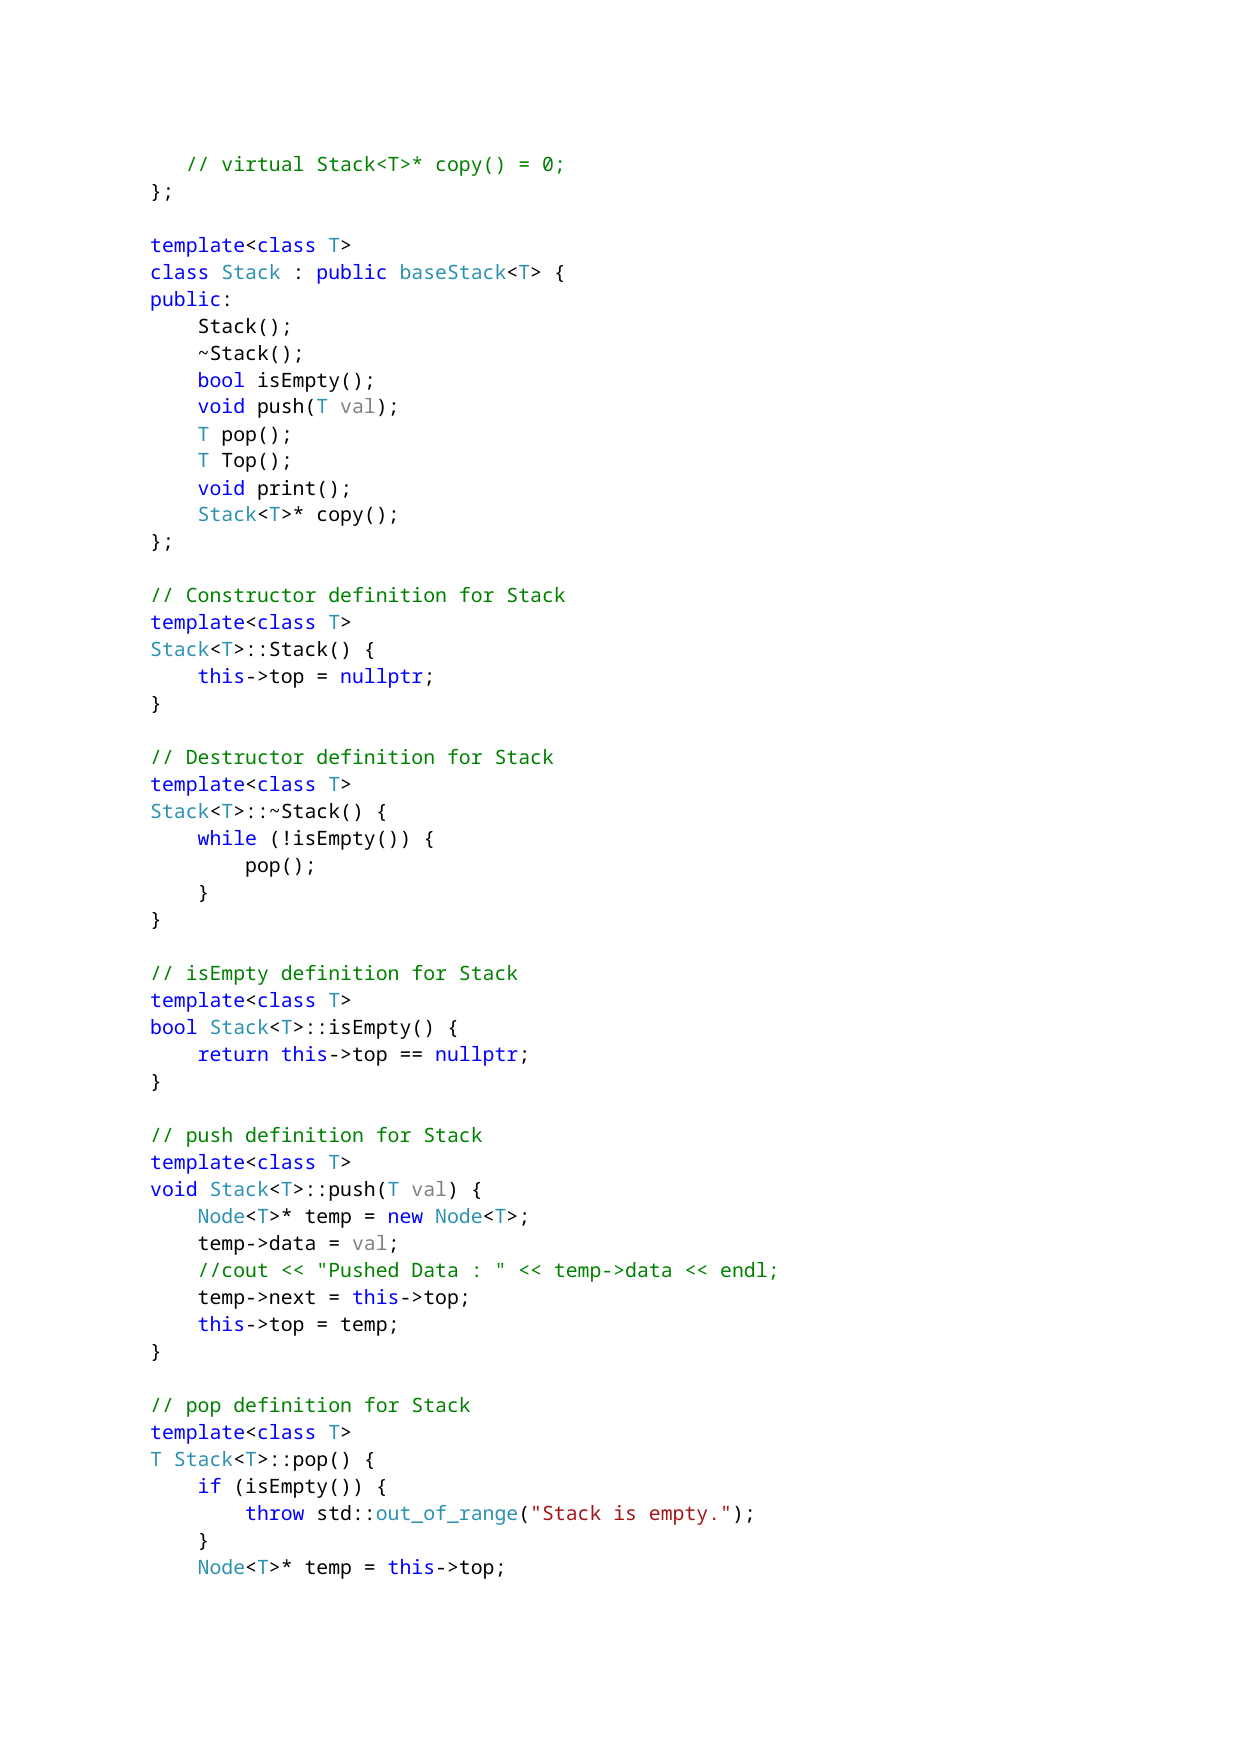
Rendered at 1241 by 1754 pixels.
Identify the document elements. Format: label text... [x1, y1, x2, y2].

text throw std::out_of_range("Stack is empty."); [150, 1499, 1090, 1526]
text template<class T> [150, 986, 1090, 1013]
text Node<T>* temp = this->top; [150, 1553, 1090, 1580]
text T pop(); [150, 420, 1090, 447]
text bool Stack<T>::isEmpty() { [150, 1013, 1090, 1040]
text void Stack<T>::push(T val) { [150, 1175, 1090, 1202]
text temp->data = val; [150, 1229, 1090, 1256]
text }; [150, 528, 1090, 555]
text if (isEmpty()) { [150, 1472, 1090, 1499]
text public: [150, 285, 1090, 312]
text T Stack<T>::pop() { [150, 1445, 1090, 1472]
text T Top(); [150, 447, 1090, 474]
text ~Stack(); [150, 339, 1090, 366]
text } [150, 878, 1090, 905]
text template<class T> [150, 231, 1090, 258]
text template<class T> [150, 771, 1090, 797]
text template<class T> [150, 1148, 1090, 1175]
text Stack<T>* copy(); [150, 501, 1090, 528]
text while (!isEmpty()) { [150, 824, 1090, 851]
text // virtual Stack<T>* copy() = 0; [150, 150, 1090, 177]
text this->top = nullptr; [150, 663, 1090, 689]
text void push(T val); [150, 393, 1090, 420]
text void print(); [150, 474, 1090, 501]
text } [150, 1067, 1090, 1094]
text pop(); [150, 851, 1090, 878]
text bool isEmpty(); [150, 366, 1090, 393]
text this->top = temp; [150, 1310, 1090, 1337]
text Stack<T>::Stack() { [150, 636, 1090, 663]
text template<class T> [150, 609, 1090, 636]
text // push definition for Stack [150, 1121, 1090, 1148]
text temp->next = this->top; [150, 1283, 1090, 1310]
text Stack(); [150, 312, 1090, 339]
text }; [150, 177, 1090, 204]
text //cout << "Pushed Data : " << temp->data << endl; [150, 1256, 1090, 1283]
text } [150, 905, 1090, 932]
text return this->top == nullptr; [150, 1040, 1090, 1067]
text // pop definition for Stack [150, 1391, 1090, 1418]
text Node<T>* temp = new Node<T>; [150, 1202, 1090, 1229]
text Stack<T>::~Stack() { [150, 797, 1090, 824]
text class Stack : public baseStack<T> { [150, 258, 1090, 285]
text // Constructor definition for Stack [150, 582, 1090, 609]
text } [150, 1526, 1090, 1553]
text // Destructor definition for Stack [150, 743, 1090, 771]
text template<class T> [150, 1418, 1090, 1445]
text } [150, 689, 1090, 717]
text } [150, 1337, 1090, 1364]
text // isEmpty definition for Stack [150, 959, 1090, 986]
